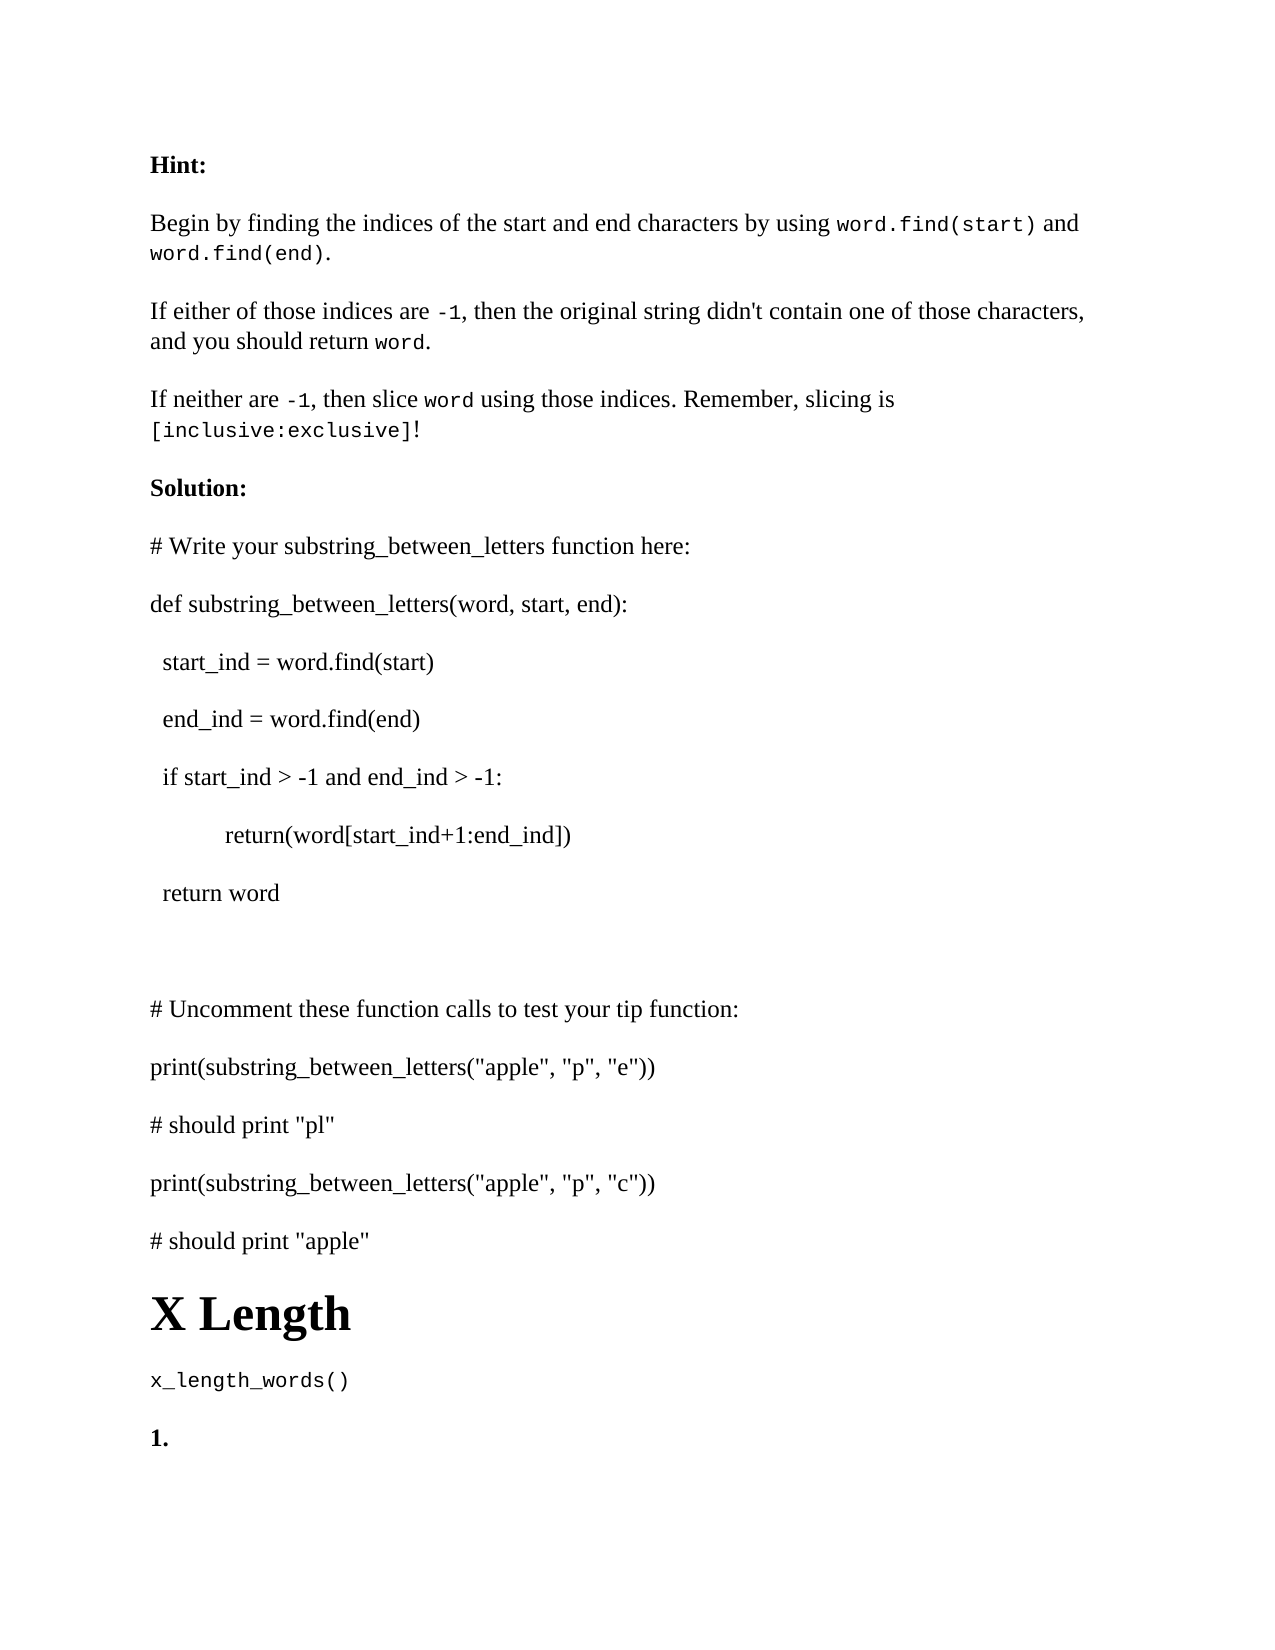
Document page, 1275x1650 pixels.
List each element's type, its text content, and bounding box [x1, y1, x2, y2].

text Hint: [150, 150, 1125, 179]
text If either of those indices are -1, then the original string didn't contain one of those characters, and you should return word. [150, 296, 1125, 355]
text # should print "apple" [150, 1226, 1125, 1254]
text Solution: [150, 473, 1125, 502]
text if start_ind > -1 and end_ind > -1: [150, 762, 1125, 791]
text def substring_between_letters(word, start, end): [150, 589, 1125, 617]
text # Uncomment these function calls to test your tip function: [150, 994, 1125, 1023]
text x_length_words() [150, 1370, 1125, 1394]
text return(word[start_ind+1:end_ind]) [150, 820, 1125, 849]
text return word [150, 878, 1125, 907]
text end_ind = word.find(end) [150, 704, 1125, 733]
text If neither are -1, then slice word using those indices. Remember, slicing is [inclusive:exclusive]! [150, 384, 1125, 444]
subtitle X Length [150, 1284, 1125, 1341]
text print(substring_between_letters("apple", "p", "c")) [150, 1168, 1125, 1197]
text # Write your substring_between_letters function here: [150, 531, 1125, 559]
text # should print "pl" [150, 1110, 1125, 1139]
text print(substring_between_letters("apple", "p", "e")) [150, 1052, 1125, 1081]
text 1. [150, 1423, 1125, 1452]
text start_ind = word.find(start) [150, 647, 1125, 675]
text Begin by finding the indices of the start and end characters by using word.find(start) and word.find(end). [150, 208, 1125, 267]
